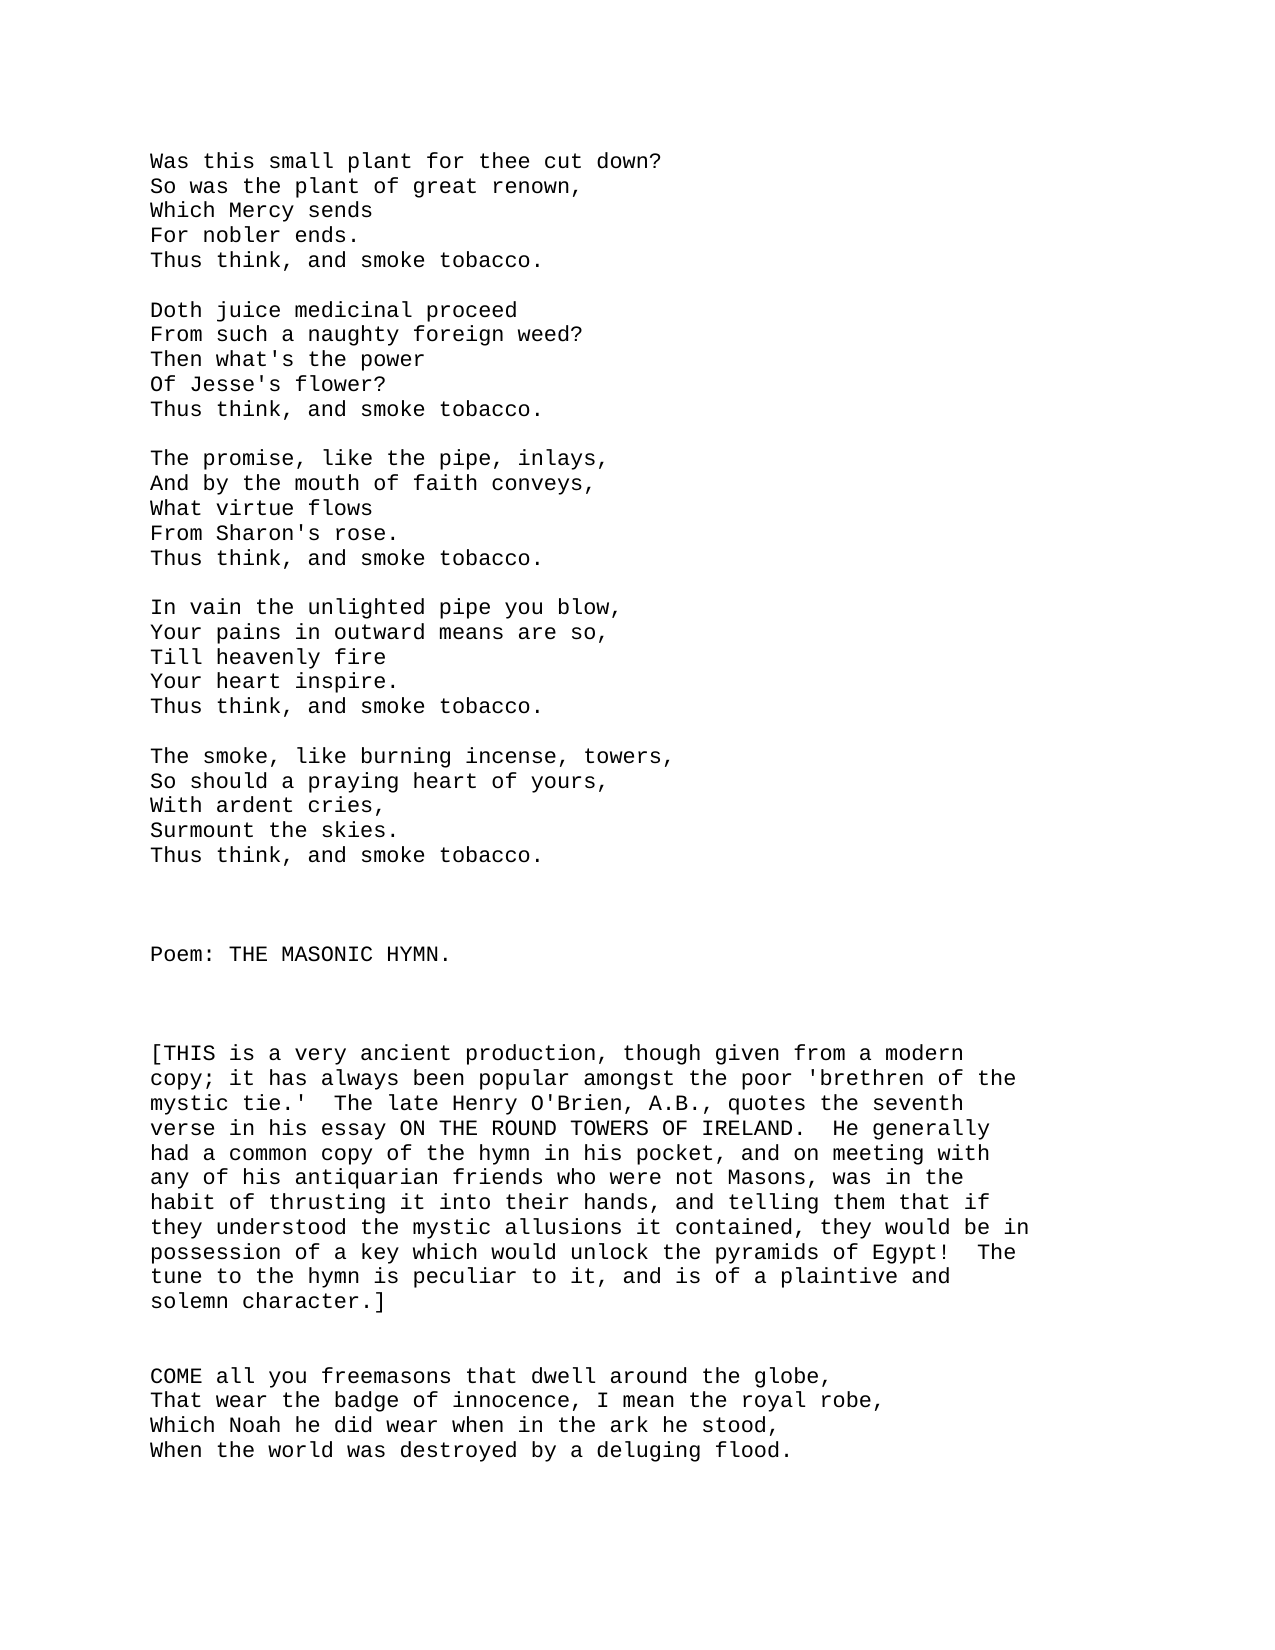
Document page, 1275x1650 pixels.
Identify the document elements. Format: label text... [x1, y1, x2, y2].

text Was this small plant for thee cut down? [150, 150, 1125, 175]
text habit of thrusting it into their hands, and telling them that if [150, 1191, 1125, 1216]
text Thus think, and smoke tobacco. [150, 398, 1125, 423]
text So was the plant of great renown, [150, 175, 1125, 199]
text That wear the badge of innocence, I mean the royal robe, [150, 1389, 1125, 1414]
text any of his antiquarian friends who were not Masons, was in the [150, 1166, 1125, 1191]
text From such a naughty foreign weed? [150, 323, 1125, 348]
text tune to the hymn is peculiar to it, and is of a plaintive and [150, 1266, 1125, 1290]
text [THIS is a very ancient production, though given from a modern [150, 1042, 1125, 1067]
text solemn character.] [150, 1290, 1125, 1315]
text With ardent cries, [150, 794, 1125, 819]
text Poem: THE MASONIC HYMN. [150, 943, 1125, 968]
text COME all you freemasons that dwell around the globe, [150, 1365, 1125, 1389]
text Which Noah he did wear when in the ark he stood, [150, 1414, 1125, 1439]
text Of Jesse's flower? [150, 373, 1125, 398]
text The promise, like the pipe, inlays, [150, 447, 1125, 472]
text Your heart inspire. [150, 671, 1125, 695]
text mystic tie.' The late Henry O'Brien, A.B., quotes the seventh [150, 1092, 1125, 1117]
text So should a praying heart of yours, [150, 770, 1125, 794]
text In vain the unlighted pipe you blow, [150, 596, 1125, 621]
text Till heavenly fire [150, 646, 1125, 671]
text The smoke, like burning incense, towers, [150, 745, 1125, 770]
text copy; it has always been popular amongst the poor 'brethren of the [150, 1067, 1125, 1092]
text When the world was destroyed by a deluging flood. [150, 1439, 1125, 1464]
text possession of a key which would unlock the pyramids of Egypt! The [150, 1241, 1125, 1266]
text And by the mouth of faith conveys, [150, 472, 1125, 497]
text they understood the mystic allusions it contained, they would be in [150, 1216, 1125, 1241]
text Surmount the skies. [150, 819, 1125, 844]
text Thus think, and smoke tobacco. [150, 547, 1125, 571]
text Thus think, and smoke tobacco. [150, 695, 1125, 720]
text verse in his essay ON THE ROUND TOWERS OF IRELAND. He generally [150, 1117, 1125, 1142]
text had a common copy of the hymn in his pocket, and on meeting with [150, 1142, 1125, 1166]
text Your pains in outward means are so, [150, 621, 1125, 646]
text What virtue flows [150, 497, 1125, 522]
text Thus think, and smoke tobacco. [150, 844, 1125, 869]
text Doth juice medicinal proceed [150, 299, 1125, 323]
text From Sharon's rose. [150, 522, 1125, 547]
text For nobler ends. [150, 224, 1125, 249]
text Thus think, and smoke tobacco. [150, 249, 1125, 274]
text Then what's the power [150, 348, 1125, 373]
text Which Mercy sends [150, 199, 1125, 224]
